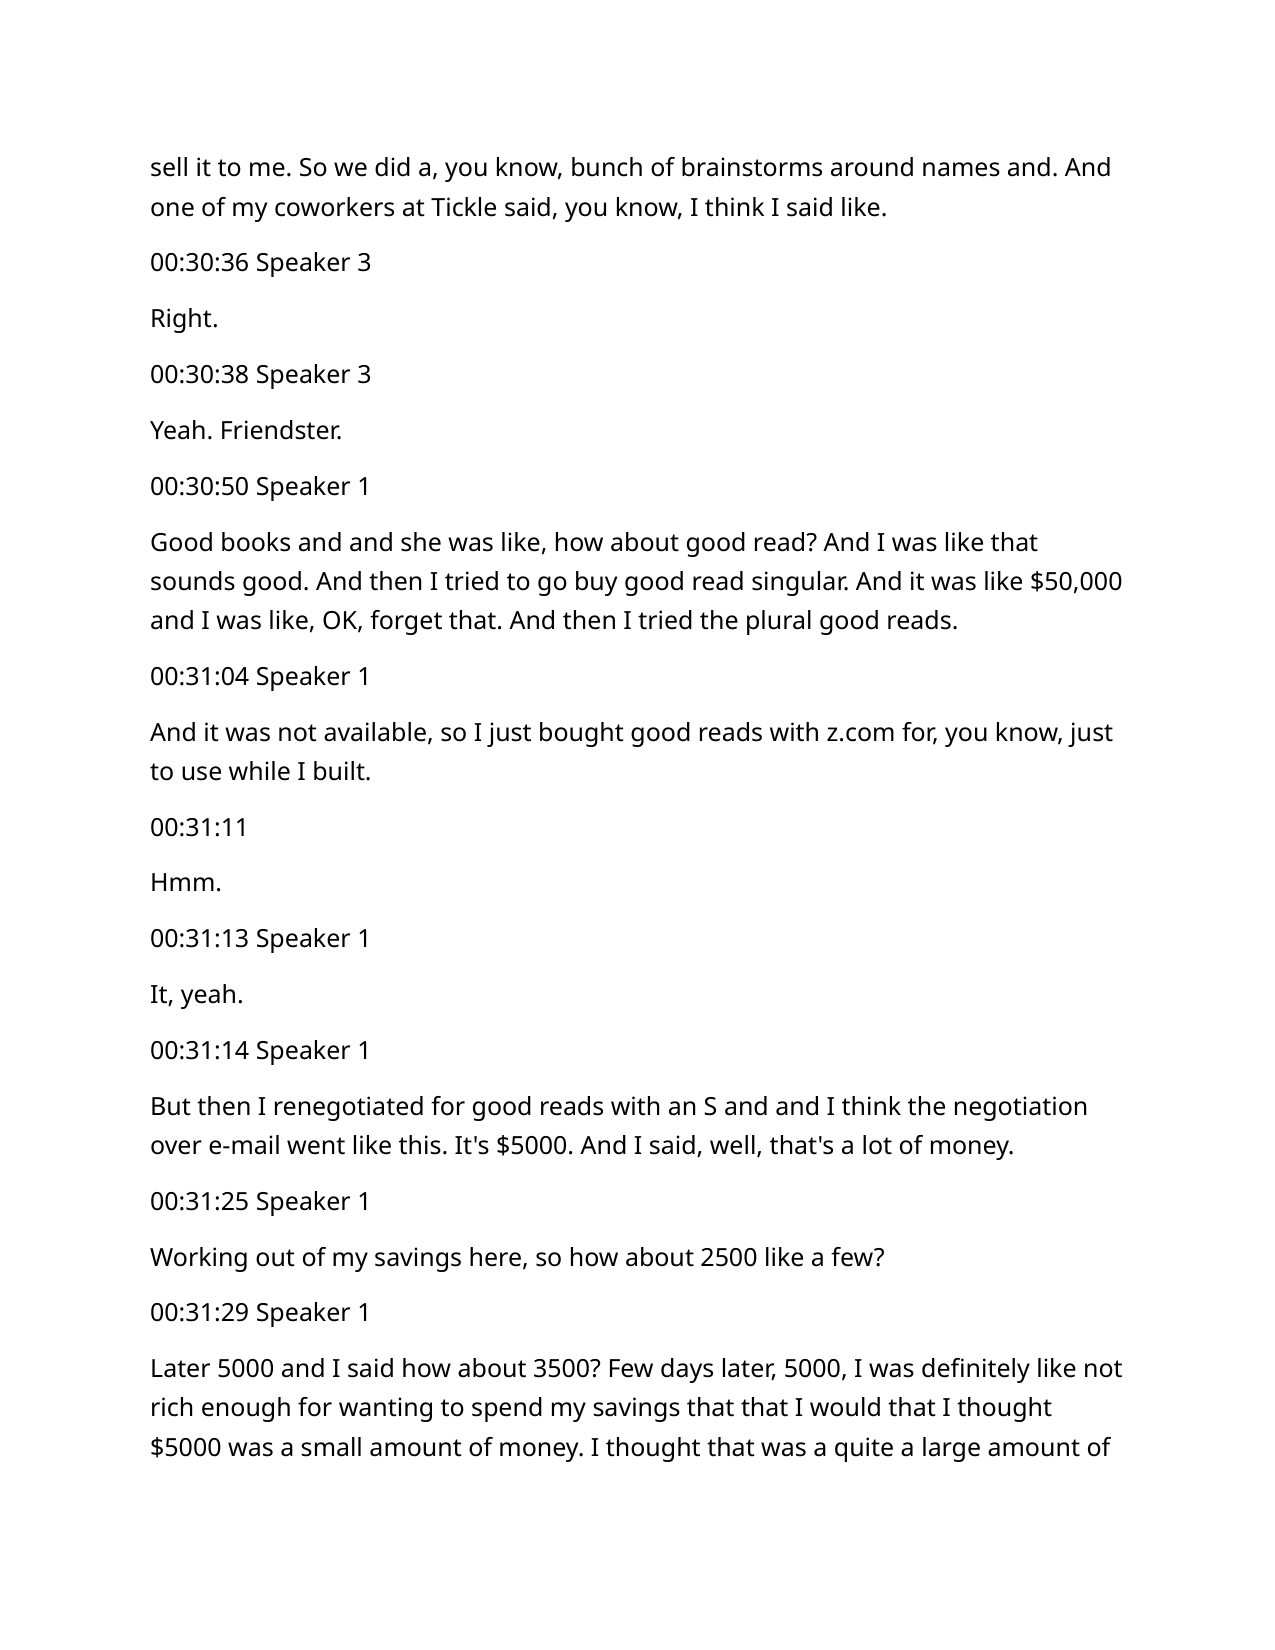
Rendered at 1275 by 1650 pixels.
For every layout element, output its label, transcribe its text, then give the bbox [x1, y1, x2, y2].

text Working out of my savings here, so how about 2500 like a few? [150, 1239, 1125, 1273]
text It, yeah. [150, 977, 1125, 1011]
text Yeah. Friendster. [150, 412, 1125, 447]
text 00:30:36 Speaker 3 [150, 245, 1125, 279]
text 00:31:04 Speaker 1 [150, 658, 1125, 692]
text 00:31:14 Speaker 1 [150, 1032, 1125, 1067]
text 00:31:29 Speaker 1 [150, 1295, 1125, 1329]
text 00:30:38 Speaker 3 [150, 357, 1125, 391]
text Hmm. [150, 865, 1125, 899]
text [150, 1351, 1125, 1463]
text And it was not available, so I just bought good reads with z.com for, you know, just to use while I built. [150, 714, 1125, 787]
text But then I renegotiated for good reads with an S and and I think the negotiation over e-mail went like this. It's $5000. And I said, well, that's a lot of money. [150, 1088, 1125, 1162]
text 00:31:13 Speaker 1 [150, 921, 1125, 955]
text Right. [150, 301, 1125, 335]
text 00:31:11 [150, 809, 1125, 843]
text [150, 150, 1125, 223]
text Good books and and she was like, how about good read? And I was like that sounds good. And then I tried to go buy good read singular. And it was like $50,000 and I was like, OK, forget that. And then I tried the plural good reads. [150, 524, 1125, 637]
text 00:30:50 Speaker 1 [150, 468, 1125, 502]
text 00:31:25 Speaker 1 [150, 1183, 1125, 1217]
